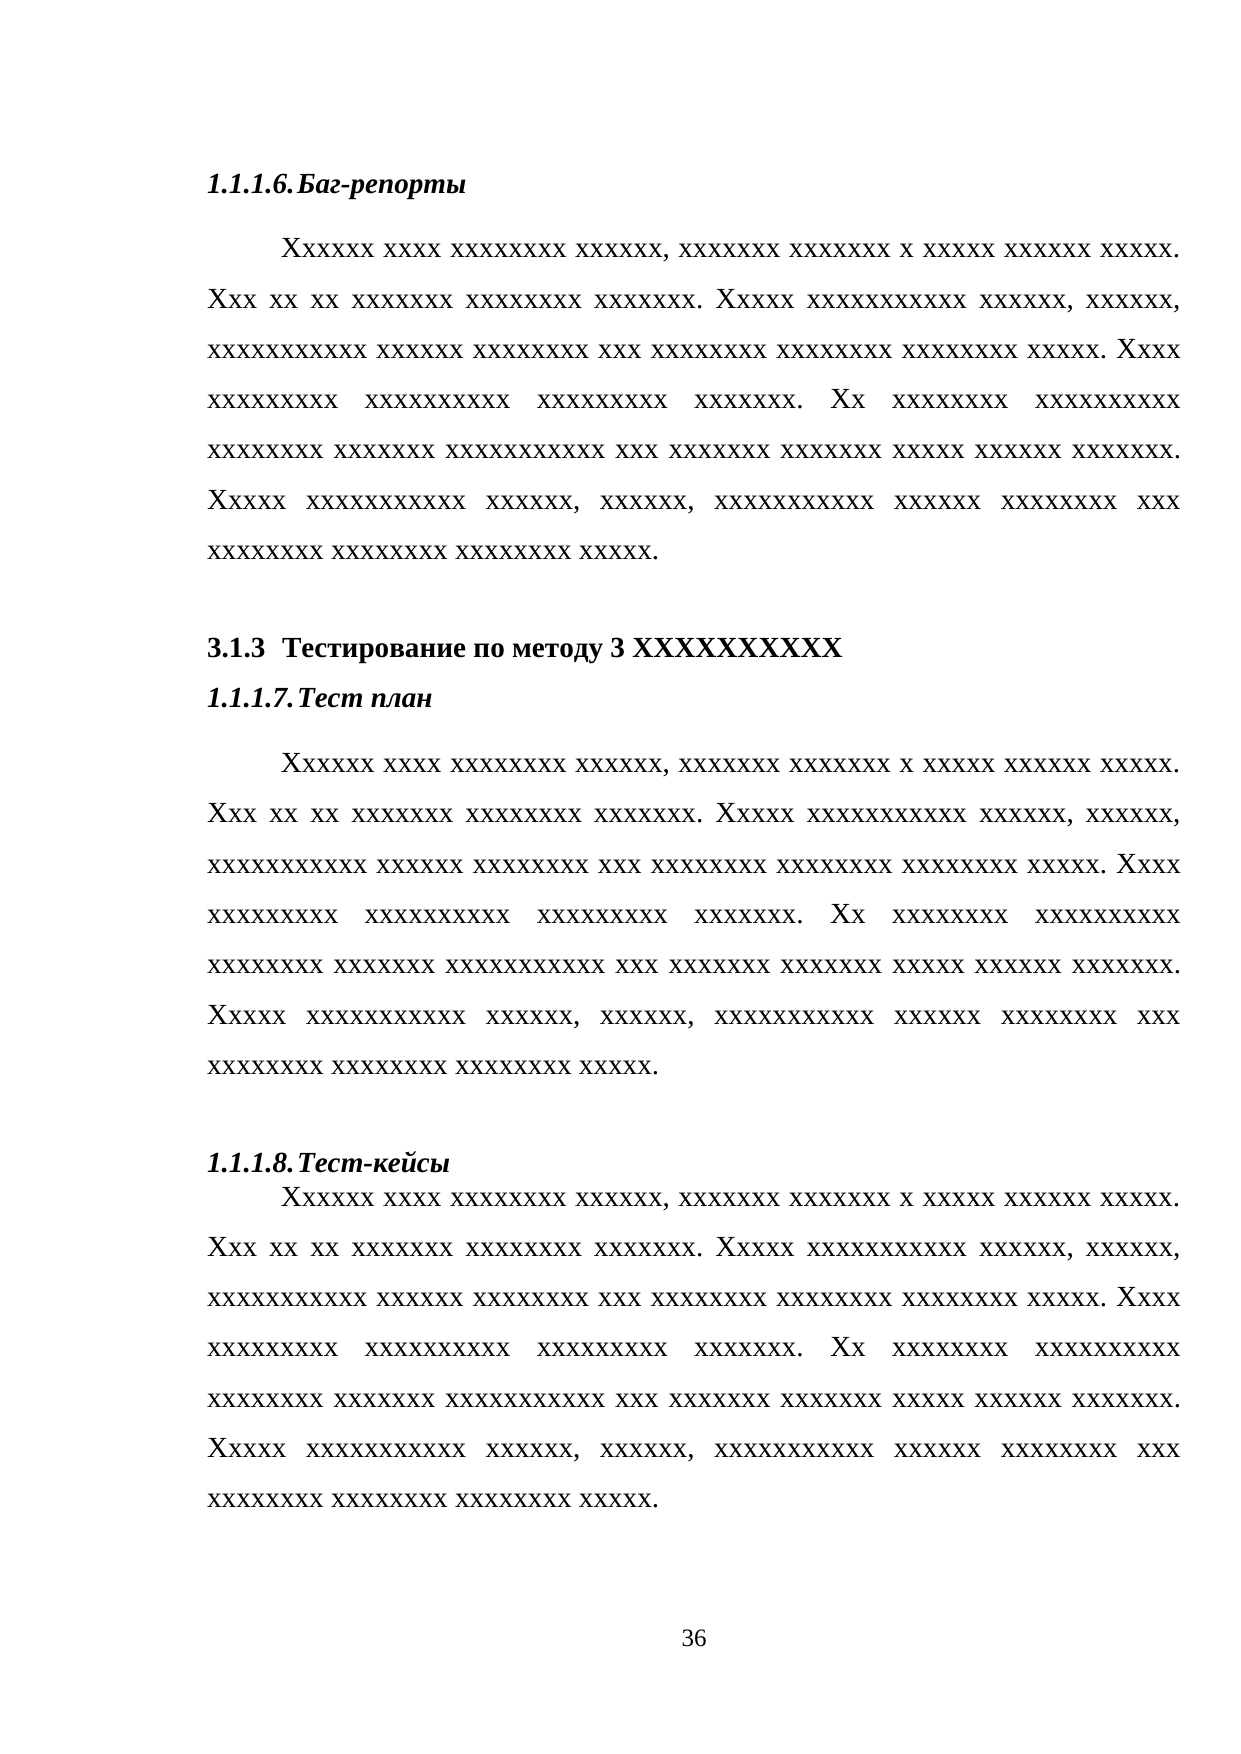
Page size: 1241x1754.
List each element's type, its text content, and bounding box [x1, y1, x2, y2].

subtitle Баг-репорты [207, 166, 1240, 199]
subtitle Тест-кейсы [207, 1145, 1240, 1179]
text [207, 1179, 1181, 1514]
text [207, 230, 1181, 566]
subtitle Тестирование по методу 3 ХХХХХХХХХХ [207, 630, 1181, 664]
subtitle Тест план [207, 681, 1240, 714]
